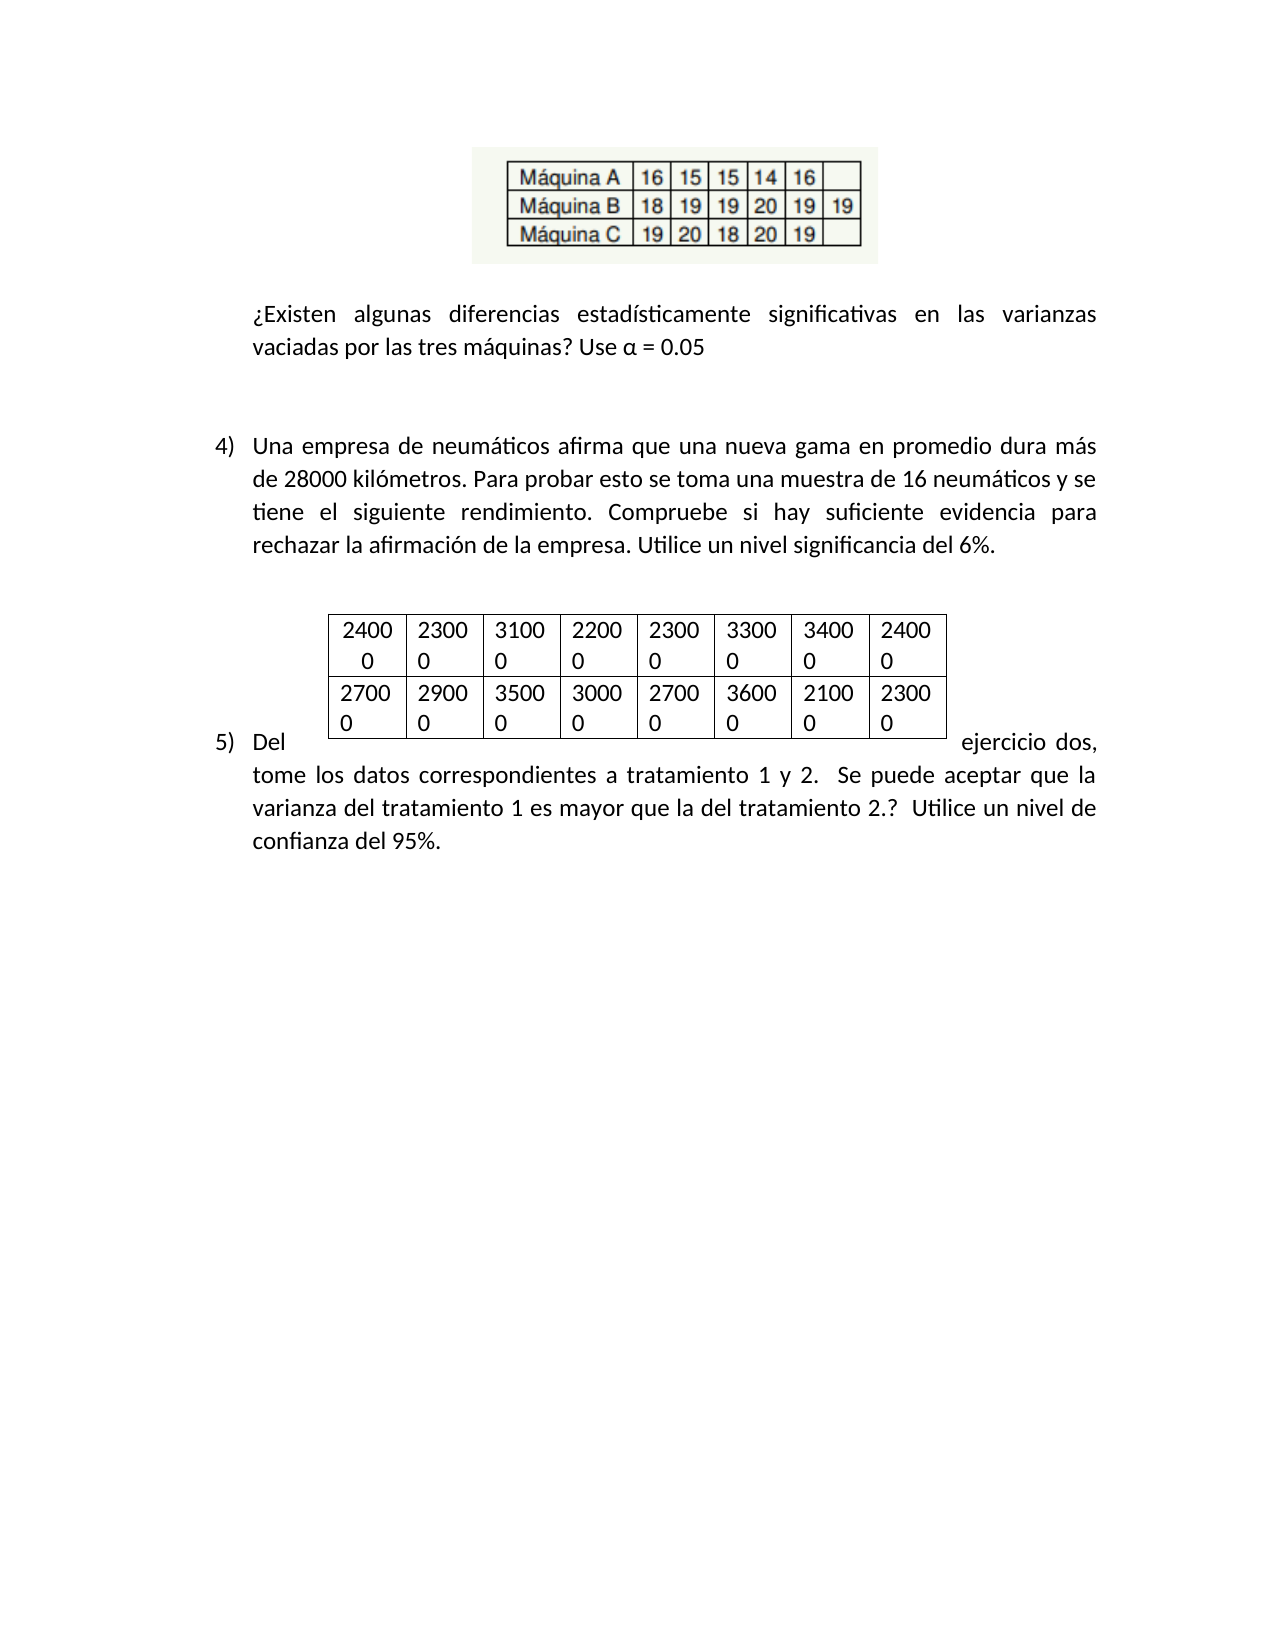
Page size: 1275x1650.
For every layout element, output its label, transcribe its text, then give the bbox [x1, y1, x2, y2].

list Del ejercicio dos, tome los datos correspondientes a tratamiento 1 y 2. Se puede aceptar que la varianza del tratamiento 1 es mayor que la del tratamiento 2.? Utilice un nivel de confianza del 95%. [215, 726, 1098, 856]
table_header 24000 [329, 615, 406, 676]
picture [471, 147, 879, 264]
table_header 31000 [484, 615, 560, 676]
list ¿Existen algunas diferencias estadísticamente significativas en las varianzas vaciadas por las tres máquinas? Use α = 0.05 [252, 298, 1098, 362]
table_cell 29000 [407, 677, 483, 738]
table_header 24000 [870, 615, 946, 676]
table_cell 27000 [638, 677, 714, 738]
table_cell 30000 [561, 677, 637, 738]
table_cell 27000 [329, 677, 406, 738]
table_header 23000 [407, 615, 483, 676]
table_cell 35000 [484, 677, 560, 738]
table_header 22000 [561, 615, 637, 676]
table_header 34000 [792, 615, 869, 676]
list Una empresa de neumáticos afirma que una nueva gama en promedio dura más de 28000 kilómetros. Para probar esto se toma una muestra de 16 neumáticos y se tiene el siguiente rendimiento. Compruebe si hay suficiente evidencia para rechazar la afirmación de la empresa. Utilice un nivel significancia del 6%. [215, 430, 1098, 559]
table_cell 36000 [715, 677, 791, 738]
table_header 33000 [715, 615, 791, 676]
table_header 23000 [638, 615, 714, 676]
table_cell 23000 [870, 677, 946, 738]
table_cell 21000 [792, 677, 869, 738]
